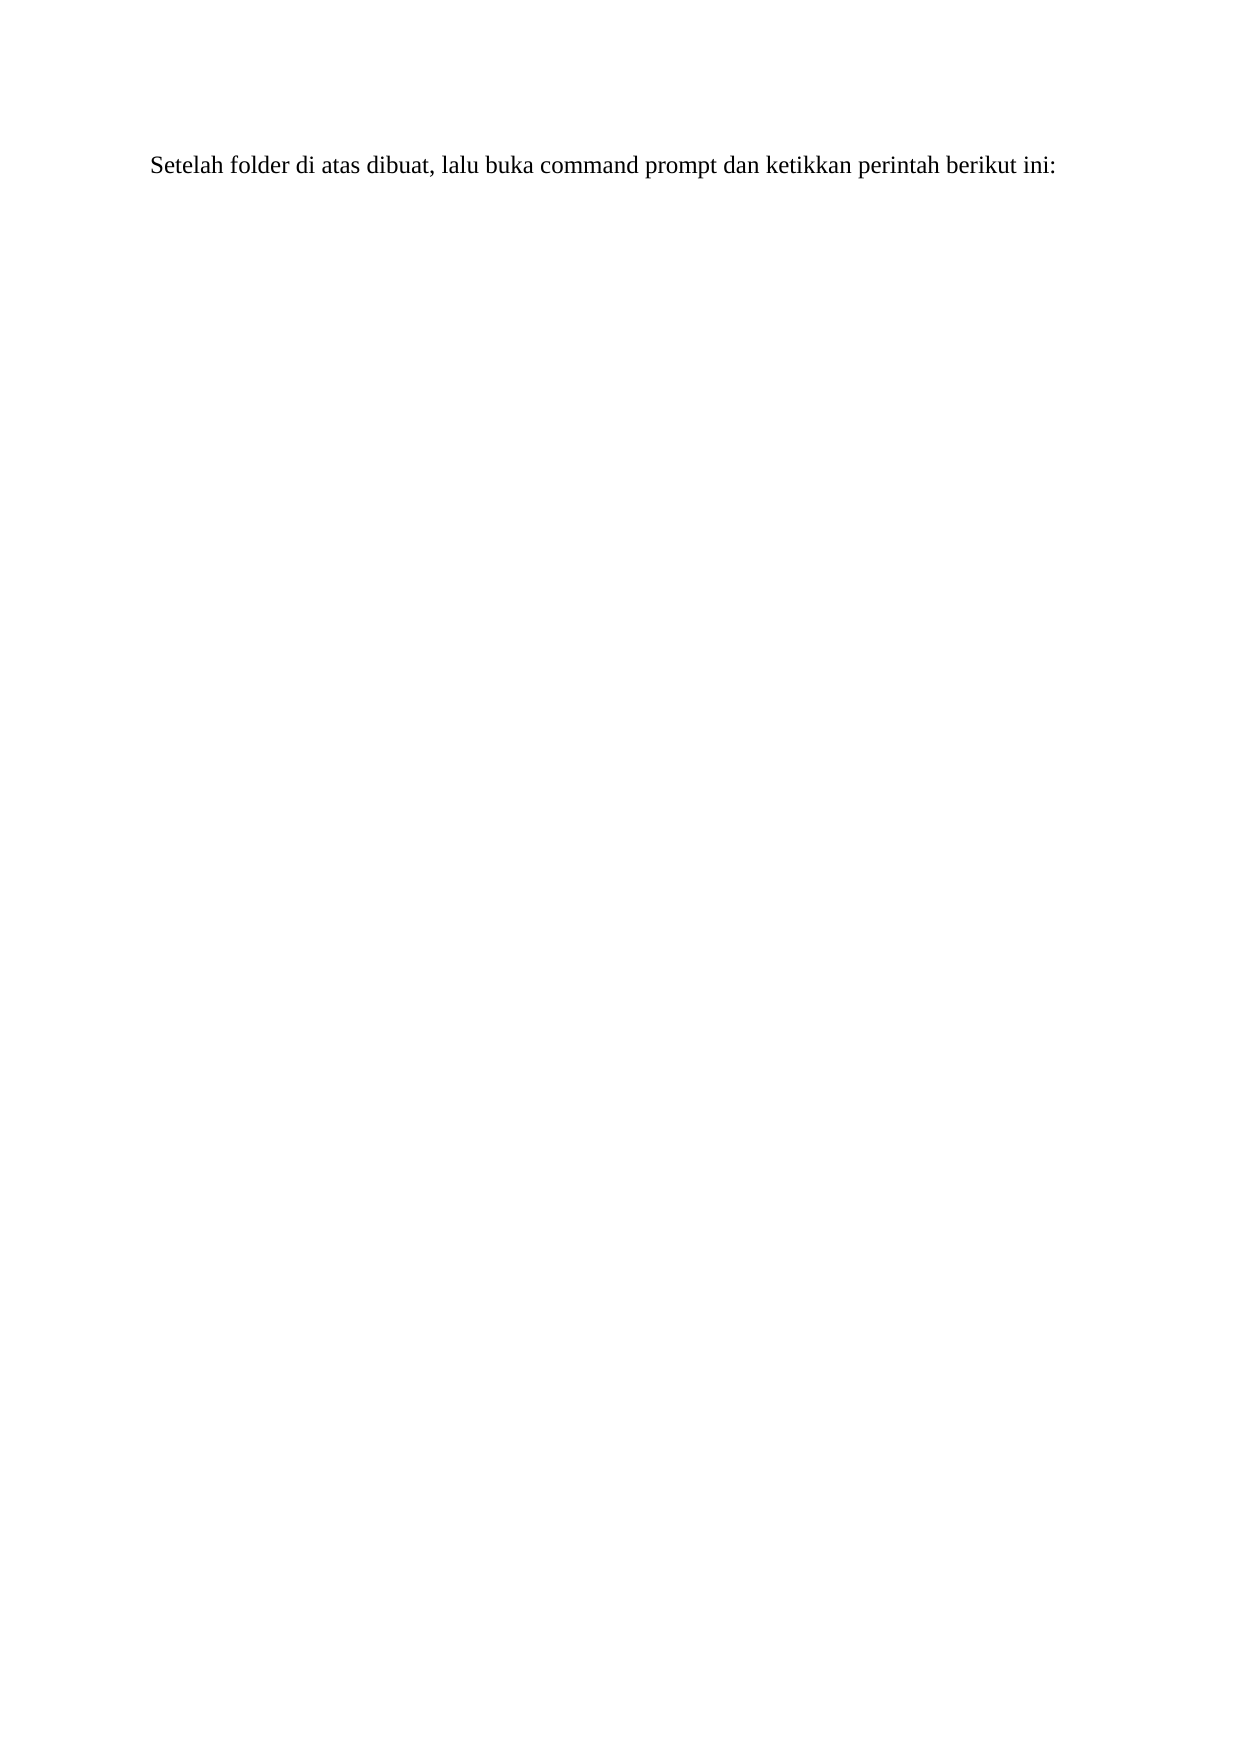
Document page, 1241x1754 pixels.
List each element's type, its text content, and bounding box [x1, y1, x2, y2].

text Setelah folder di atas dibuat, lalu buka command prompt dan ketikkan perintah berikut ini: [150, 150, 1090, 179]
